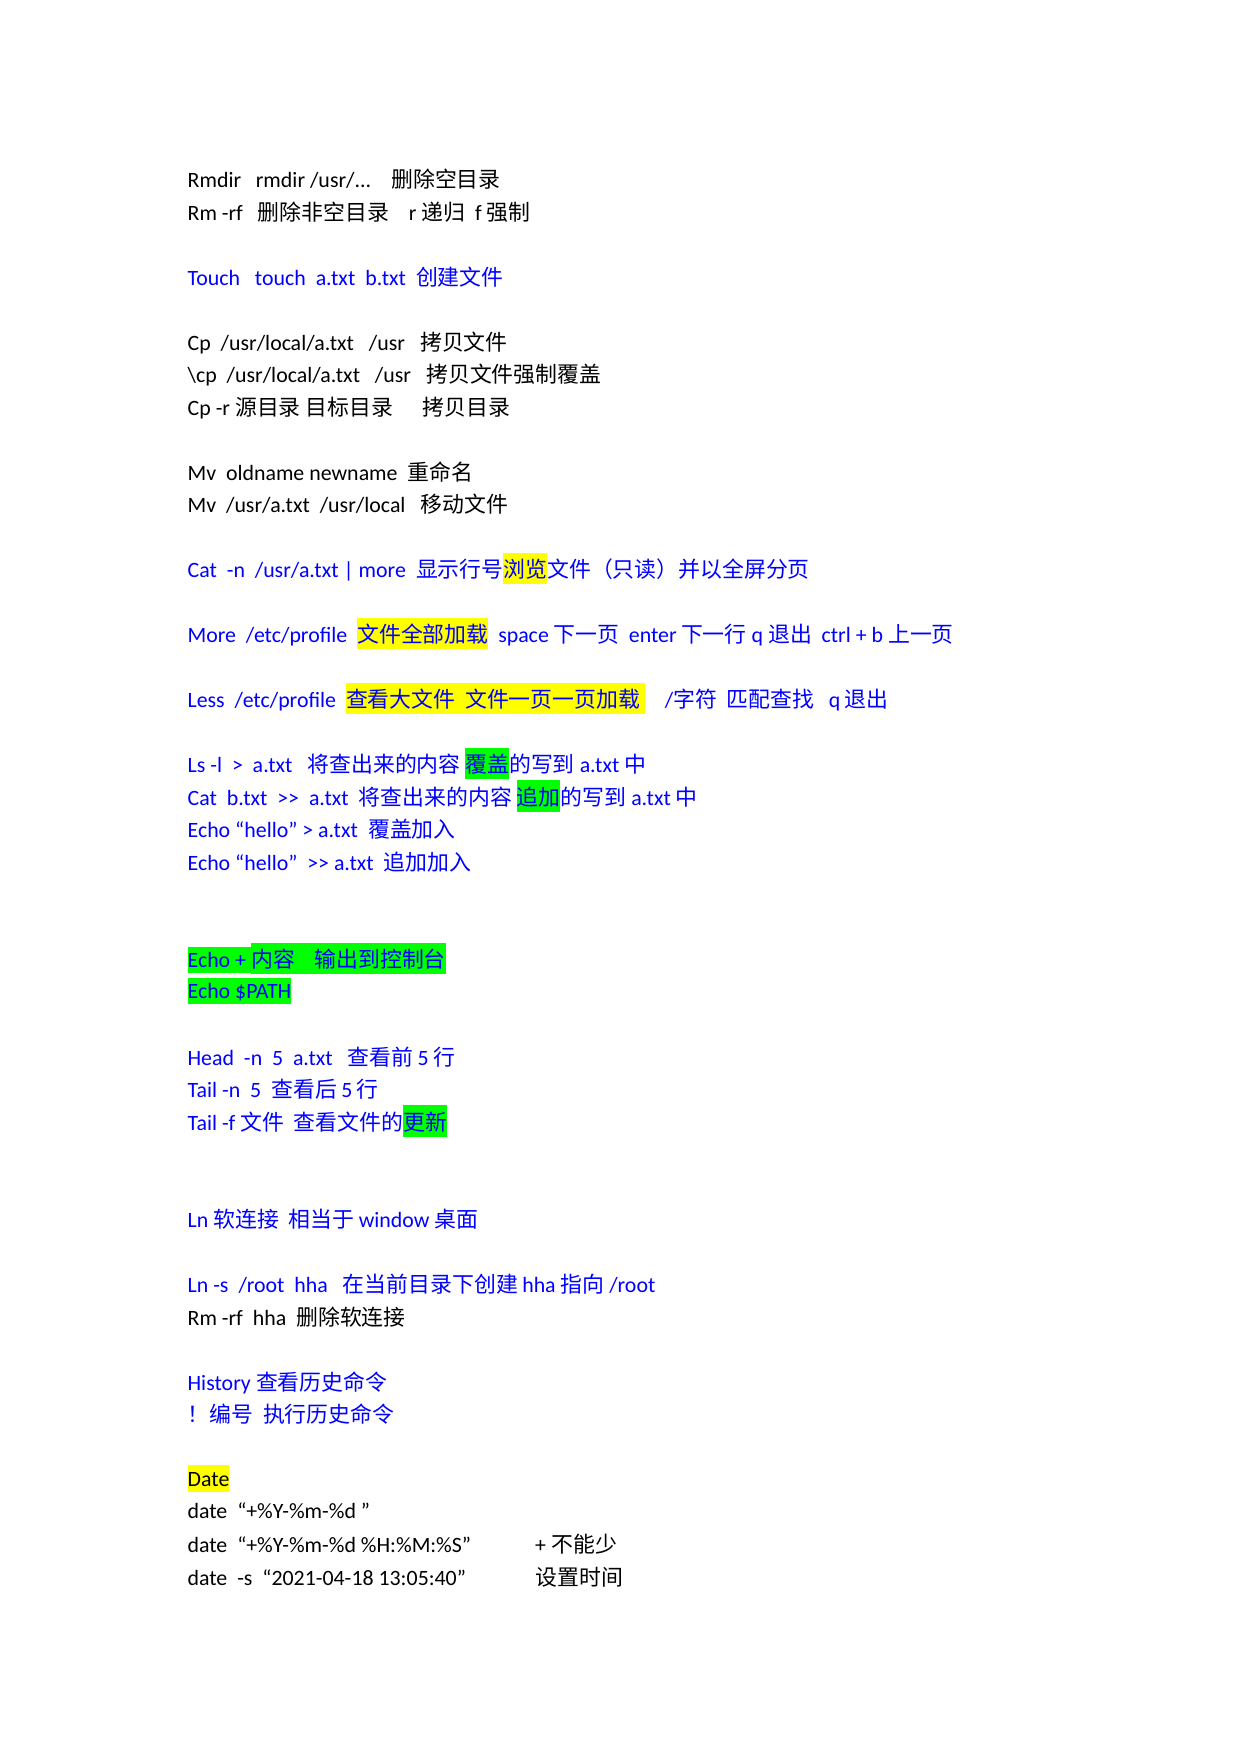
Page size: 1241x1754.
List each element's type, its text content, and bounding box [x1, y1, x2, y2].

text Cat b.txt >> a.txt 将查出来的内容 追加的写到 a.txt 中 [187, 779, 1053, 812]
text Rm -rf hha 删除软连接 [187, 1299, 1053, 1332]
text date -s “2021-04-18 13:05:40” 设置时间 [187, 1559, 1053, 1592]
text Cp /usr/local/a.txt /usr 拷贝文件 [187, 324, 1053, 357]
text Ln 软连接 相当于window 桌面 [187, 1202, 1053, 1234]
text Mv oldname newname 重命名 [187, 454, 1053, 487]
text Less /etc/profile 查看大文件 文件一页一页加载 /字符 匹配查找 q退出 [187, 682, 1053, 714]
text Cp -r 源目录 目标目录 拷贝目录 [187, 389, 1053, 422]
text date “+%Y-%m-%d %H:%M:%S” + 不能少 [187, 1527, 1053, 1559]
text Echo “hello” > a.txt 覆盖加入 [187, 812, 1053, 844]
text Ln -s /root hha 在当前目录下创建hha 指向 /root [187, 1267, 1053, 1299]
text Tail -n 5 查看后5行 [187, 1072, 1053, 1104]
text Head -n 5 a.txt 查看前5行 [187, 1039, 1053, 1072]
text \cp /usr/local/a.txt /usr 拷贝文件强制覆盖 [187, 357, 1053, 389]
text Date [187, 1462, 1053, 1494]
text Ls -l > a.txt 将查出来的内容 覆盖的写到 a.txt 中 [187, 747, 1053, 779]
text date “+%Y-%m-%d ” [187, 1494, 1053, 1527]
text Echo + 内容 输出到控制台 [187, 942, 1053, 974]
text ！编号 执行历史命令 [187, 1397, 1053, 1429]
text Echo “hello” >> a.txt 追加加入 [187, 844, 1053, 877]
text More /etc/profile 文件全部加载 space下一页 enter下一行 q 退出 ctrl + b 上一页 [187, 617, 1053, 649]
text Touch touch a.txt b.txt 创建文件 [187, 259, 1053, 292]
text Rmdir rmdir /usr/... 删除空目录 [187, 162, 1053, 194]
text History 查看历史命令 [187, 1364, 1053, 1397]
text Cat -n /usr/a.txt | more 显示行号浏览文件（只读）并以全屏分页 [187, 552, 1053, 584]
text Rm -rf 删除非空目录 r 递归 f 强制 [187, 194, 1053, 227]
text Tail -f 文件 查看文件的更新 [187, 1104, 1053, 1137]
text Echo $PATH [187, 974, 1053, 1007]
text Mv /usr/a.txt /usr/local 移动文件 [187, 487, 1053, 519]
